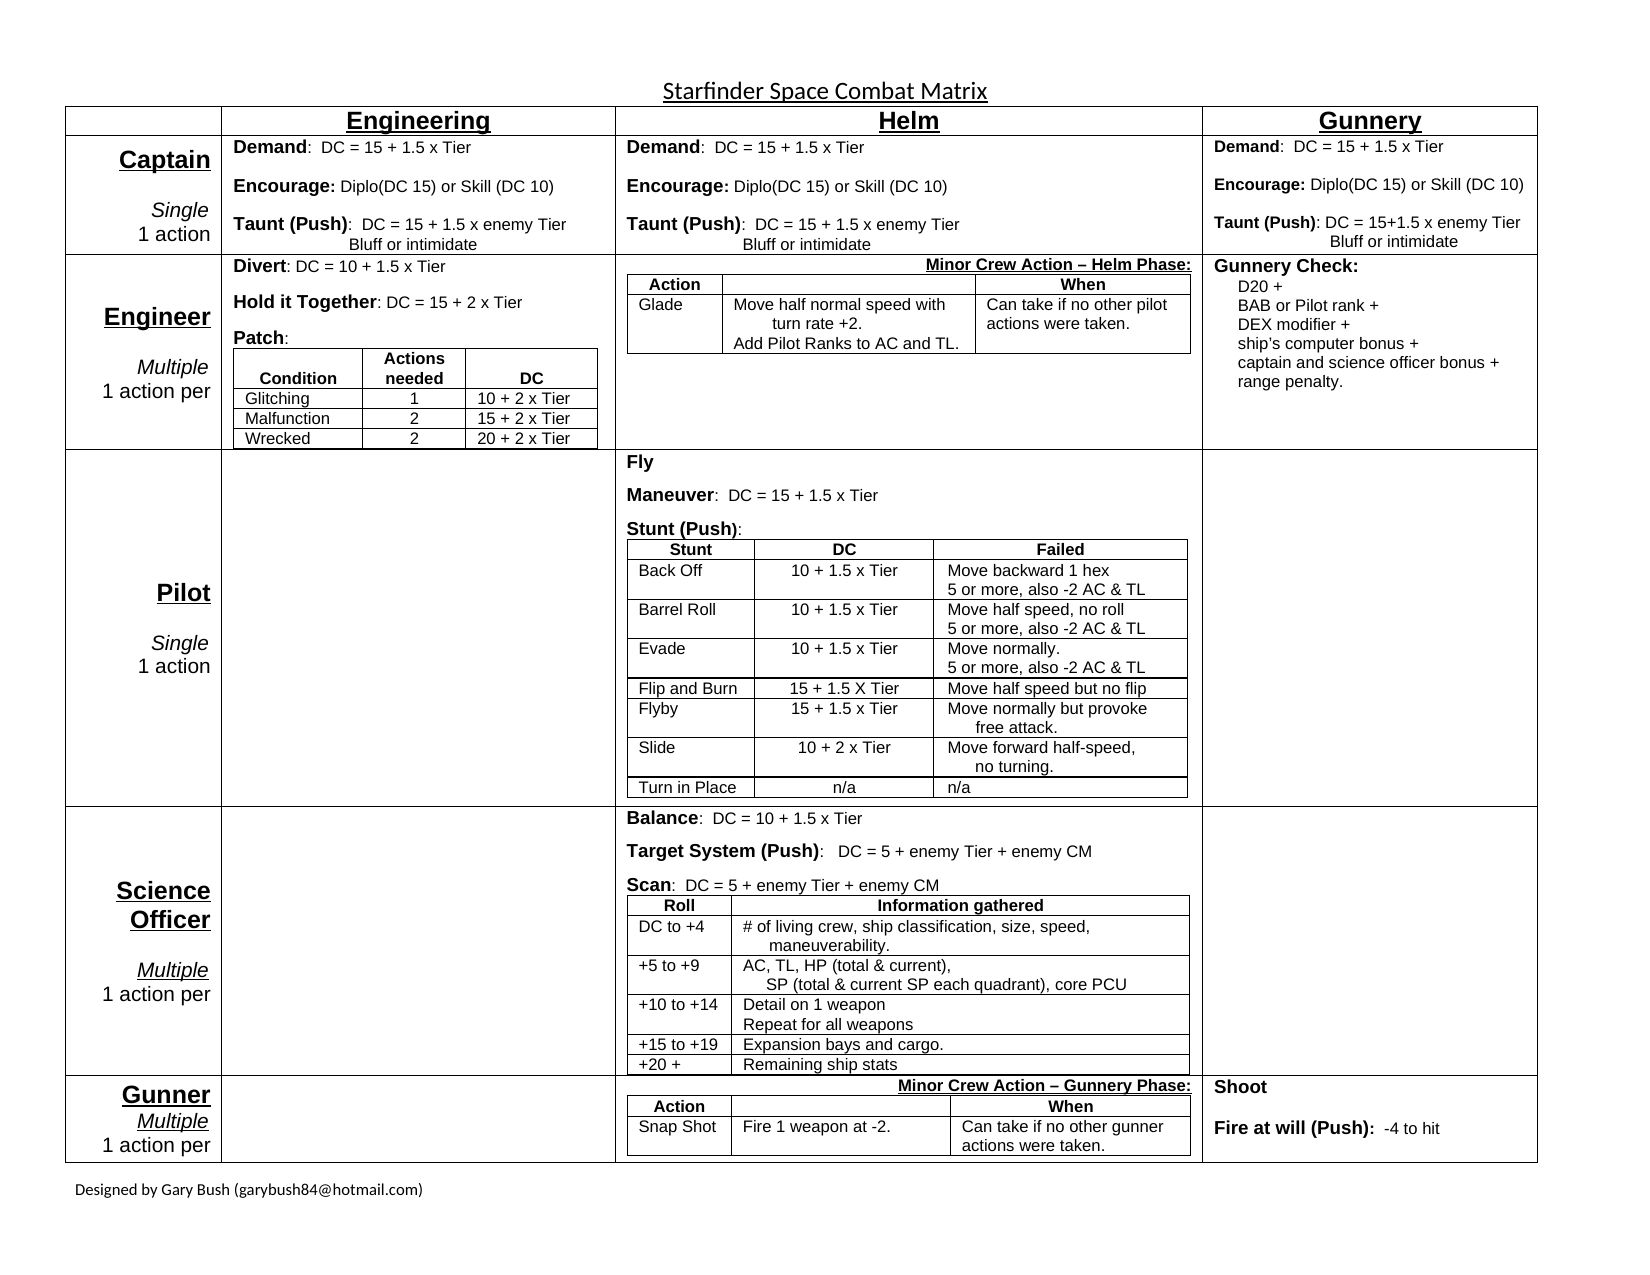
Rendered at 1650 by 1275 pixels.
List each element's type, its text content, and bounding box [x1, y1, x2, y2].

table_cell Divert: DC = 10 + 1.5 x Tier Hold it Together: DC = 15 + 2 x Tier Patch: [222, 255, 615, 449]
table_cell [1203, 450, 1537, 806]
table_header Gunnery [1203, 107, 1537, 135]
table_header [66, 107, 221, 135]
table_cell Gunnery Check: D20 + BAB or Pilot rank + DEX modifier + ship’s computer bonus + captain and science officer bonus + range penalty. [1203, 255, 1537, 449]
table_cell [222, 807, 615, 1075]
table_cell Fly Maneuver: DC = 15 + 1.5 x Tier Stunt (Push): [616, 450, 1202, 806]
table_header Engineering [222, 107, 615, 135]
table_cell Minor Crew Action – Helm Phase: [616, 255, 1202, 449]
table_cell Minor Crew Action – Gunnery Phase: [616, 1076, 1202, 1162]
table_cell Demand: DC = 15 + 1.5 x Tier Encourage: Diplo(DC 15) or Skill (DC 10) Taunt (Push): DC = 15 + 1.5 x enemy Tier Bluff or intimidate [616, 136, 1202, 254]
table_cell Science Officer Multiple 1 action per [66, 807, 221, 1075]
table_cell Pilot Single 1 action [66, 450, 221, 806]
table_cell Balance: DC = 10 + 1.5 x Tier Target System (Push): DC = 5 + enemy Tier + enemy CM Scan: DC = 5 + enemy Tier + enemy CM [616, 807, 1202, 1075]
table_cell Engineer Multiple 1 action per [66, 255, 221, 449]
table_cell Demand: DC = 15 + 1.5 x Tier Encourage: Diplo(DC 15) or Skill (DC 10) Taunt (Push): DC = 15 + 1.5 x enemy Tier Bluff or intimidate [222, 136, 615, 254]
table_cell Shoot Fire at will (Push): -4 to hit [1203, 1076, 1537, 1162]
table_cell Captain Single 1 action [66, 136, 221, 254]
table_cell [222, 450, 615, 806]
table_header Helm [616, 107, 1202, 135]
table_cell [1203, 807, 1537, 1075]
table_cell Demand: DC = 15 + 1.5 x Tier Encourage: Diplo(DC 15) or Skill (DC 10) Taunt (Push): DC = 15+1.5 x enemy Tier Bluff or intimidate [1203, 136, 1537, 254]
table_cell [222, 1076, 615, 1162]
table_cell Gunner Multiple 1 action per [66, 1076, 221, 1162]
